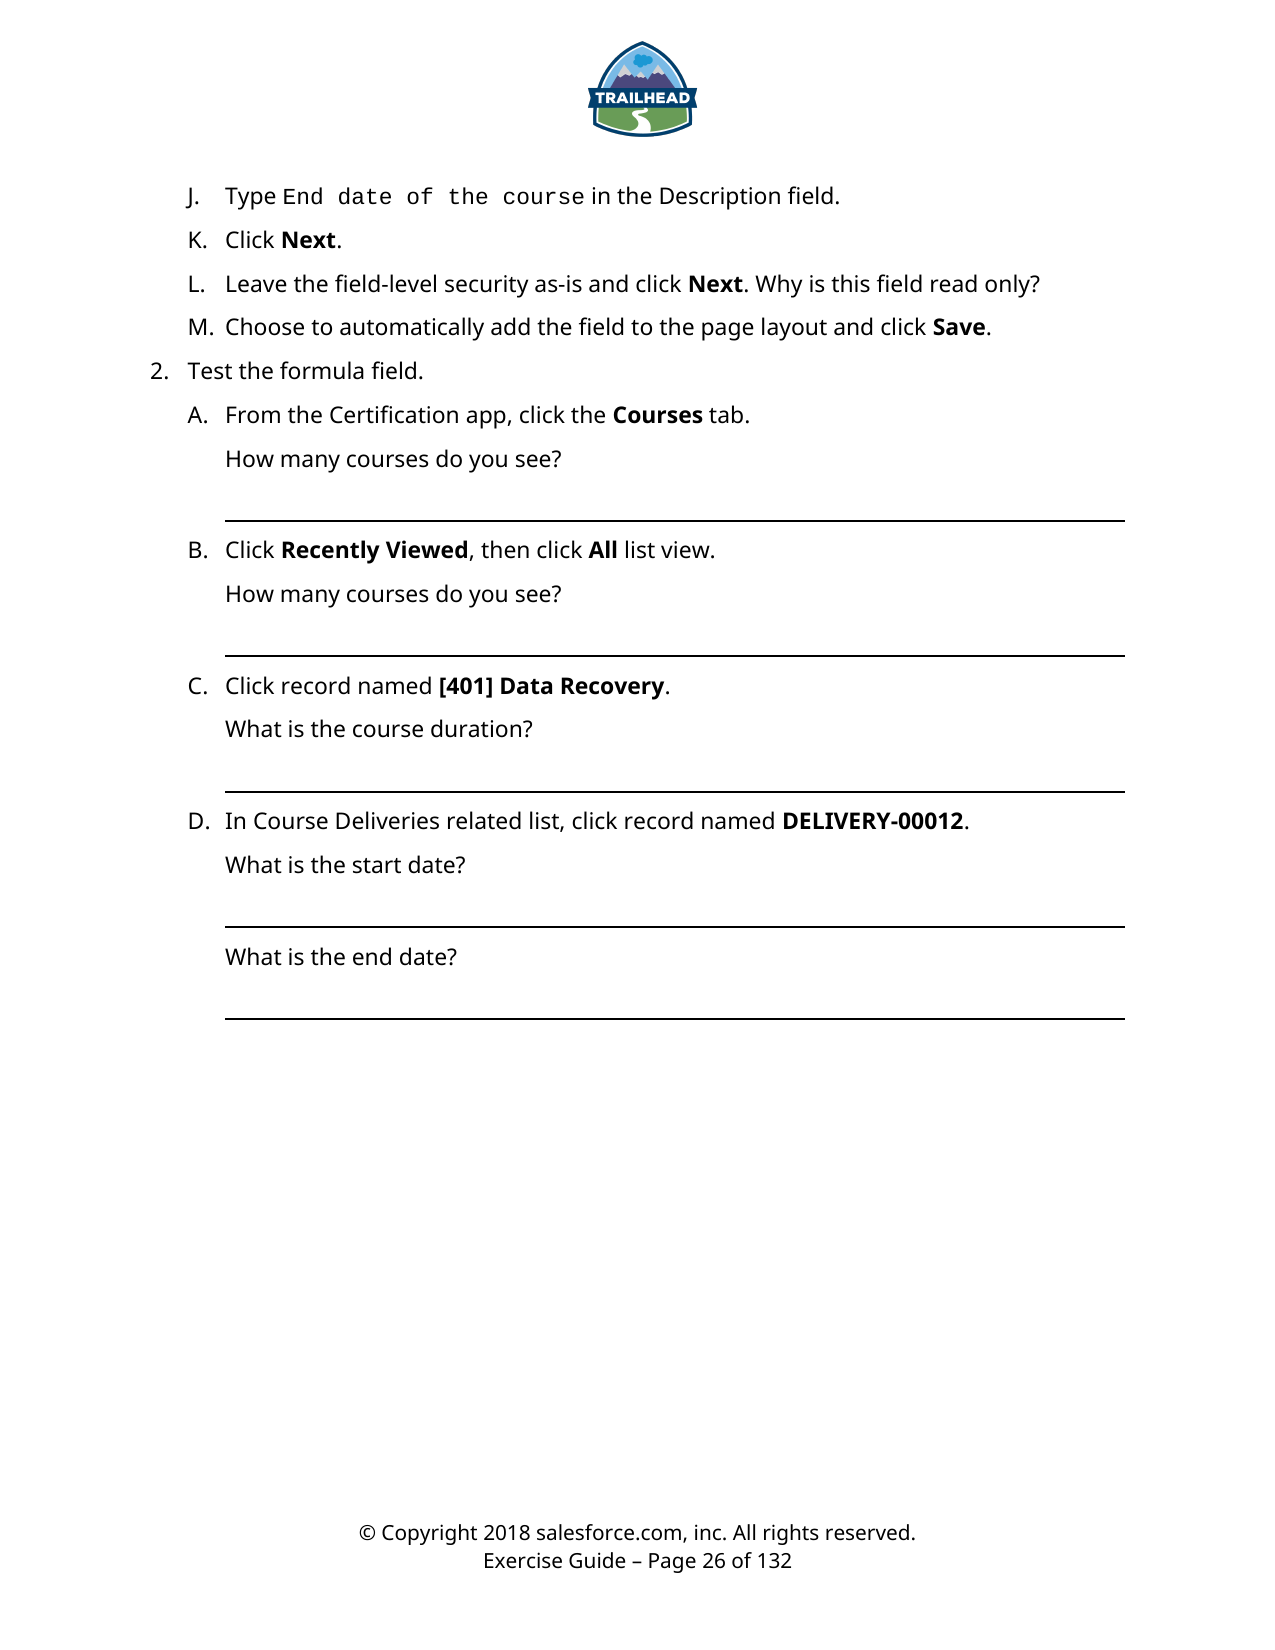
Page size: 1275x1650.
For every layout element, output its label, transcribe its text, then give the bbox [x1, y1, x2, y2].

subtitle M. Choose to automatically add the field to the page layout and click Save. [187, 311, 1125, 343]
subtitle A. From the Certification app, click the Courses tab. [187, 399, 1125, 430]
subtitle How many courses do you see? [187, 443, 1125, 474]
subtitle What is the end date? [187, 941, 1125, 972]
subtitle K. Click Next. [187, 224, 1125, 255]
picture [586, 41, 698, 137]
subtitle What is the course duration? [187, 713, 1125, 745]
subtitle C. Click record named [401] Data Recovery. [187, 670, 1125, 701]
subtitle J. Type End date of the course in the Description field. [187, 180, 1125, 211]
subtitle B. Click Recently Viewed, then click All list view. [187, 534, 1125, 566]
subtitle What is the start date? [187, 849, 1125, 880]
subtitle D. In Course Deliveries related list, click record named DELIVERY-00012. [187, 805, 1125, 836]
subtitle 2. Test the formula field. [150, 355, 1125, 386]
subtitle How many courses do you see? [187, 578, 1125, 609]
subtitle L. Leave the field-level security as-is and click Next. Why is this field read only? [187, 268, 1125, 299]
